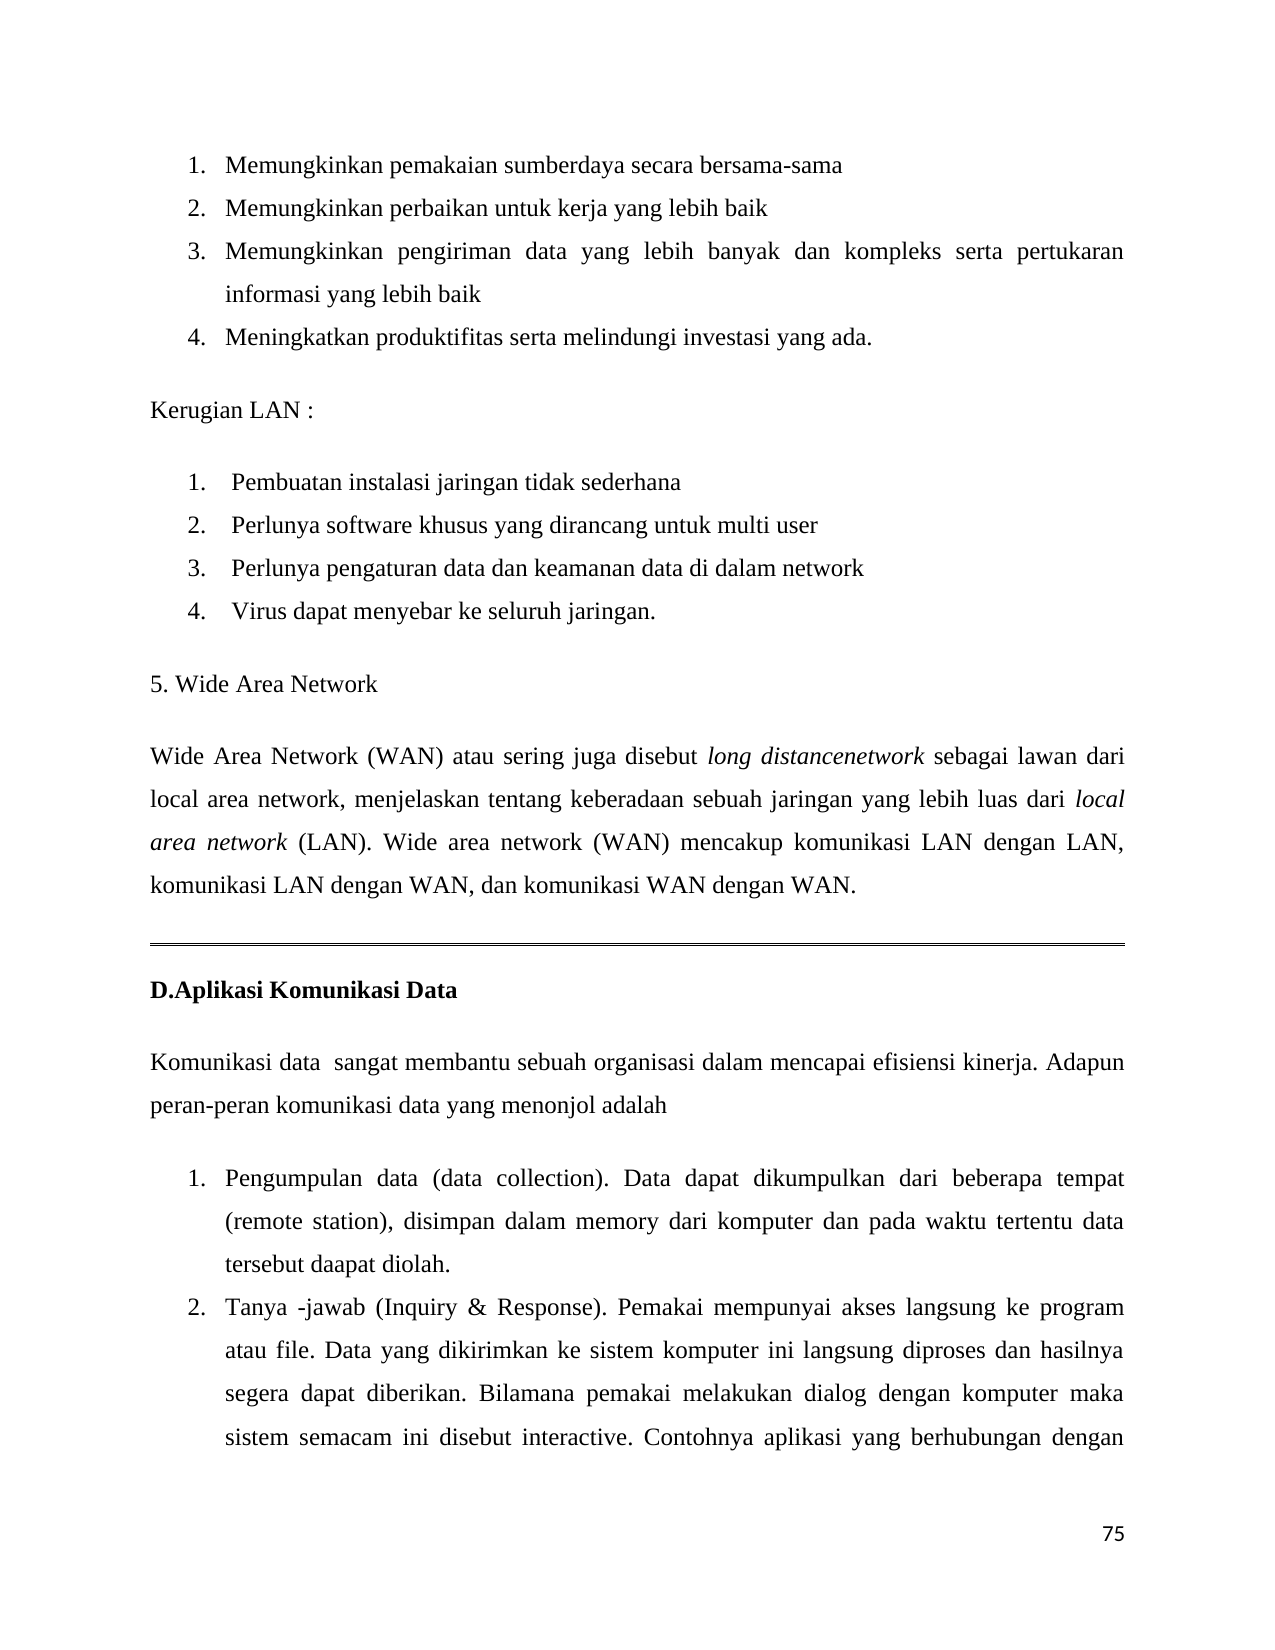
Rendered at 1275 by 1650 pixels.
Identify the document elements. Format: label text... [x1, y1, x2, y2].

list Virus dapat menyebar ke seluruh jaringan. [187, 596, 1125, 625]
list Meningkatkan produktifitas serta melindungi investasi yang ada. [187, 322, 1125, 351]
text D.Aplikasi Komunikasi Data [150, 975, 1125, 1004]
list Pengumpulan data (data collection). Data dapat dikumpulkan dari beberapa tempat (remote station), disimpan dalam memory dari komputer dan pada waktu tertentu data tersebut daapat diolah. [187, 1163, 1125, 1278]
list Perlunya software khusus yang dirancang untuk multi user [187, 510, 1125, 539]
text Wide Area Network (WAN) atau sering juga disebut long distancenetwork sebagai lawan dari local area network, menjelaskan tentang keberadaan sebuah jaringan yang lebih luas dari local area network (LAN). Wide area network (WAN) mencakup komunikasi LAN dengan LAN, komunikasi LAN dengan WAN, dan komunikasi WAN dengan WAN. [150, 741, 1125, 899]
list Perlunya pengaturan data dan keamanan data di dalam network [187, 553, 1125, 582]
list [187, 1292, 1125, 1450]
list Memungkinkan perbaikan untuk kerja yang lebih baik [187, 193, 1125, 222]
text 5. Wide Area Network [150, 669, 1125, 697]
list Memungkinkan pemakaian sumberdaya secara bersama-sama [187, 150, 1125, 179]
text Komunikasi data sangat membantu sebuah organisasi dalam mencapai efisiensi kinerja. Adapun peran-peran komunikasi data yang menonjol adalah [150, 1047, 1125, 1119]
text Kerugian LAN : [150, 395, 1125, 423]
list Pembuatan instalasi jaringan tidak sederhana [187, 467, 1125, 496]
list Memungkinkan pengiriman data yang lebih banyak dan kompleks serta pertukaran informasi yang lebih baik [187, 236, 1125, 308]
